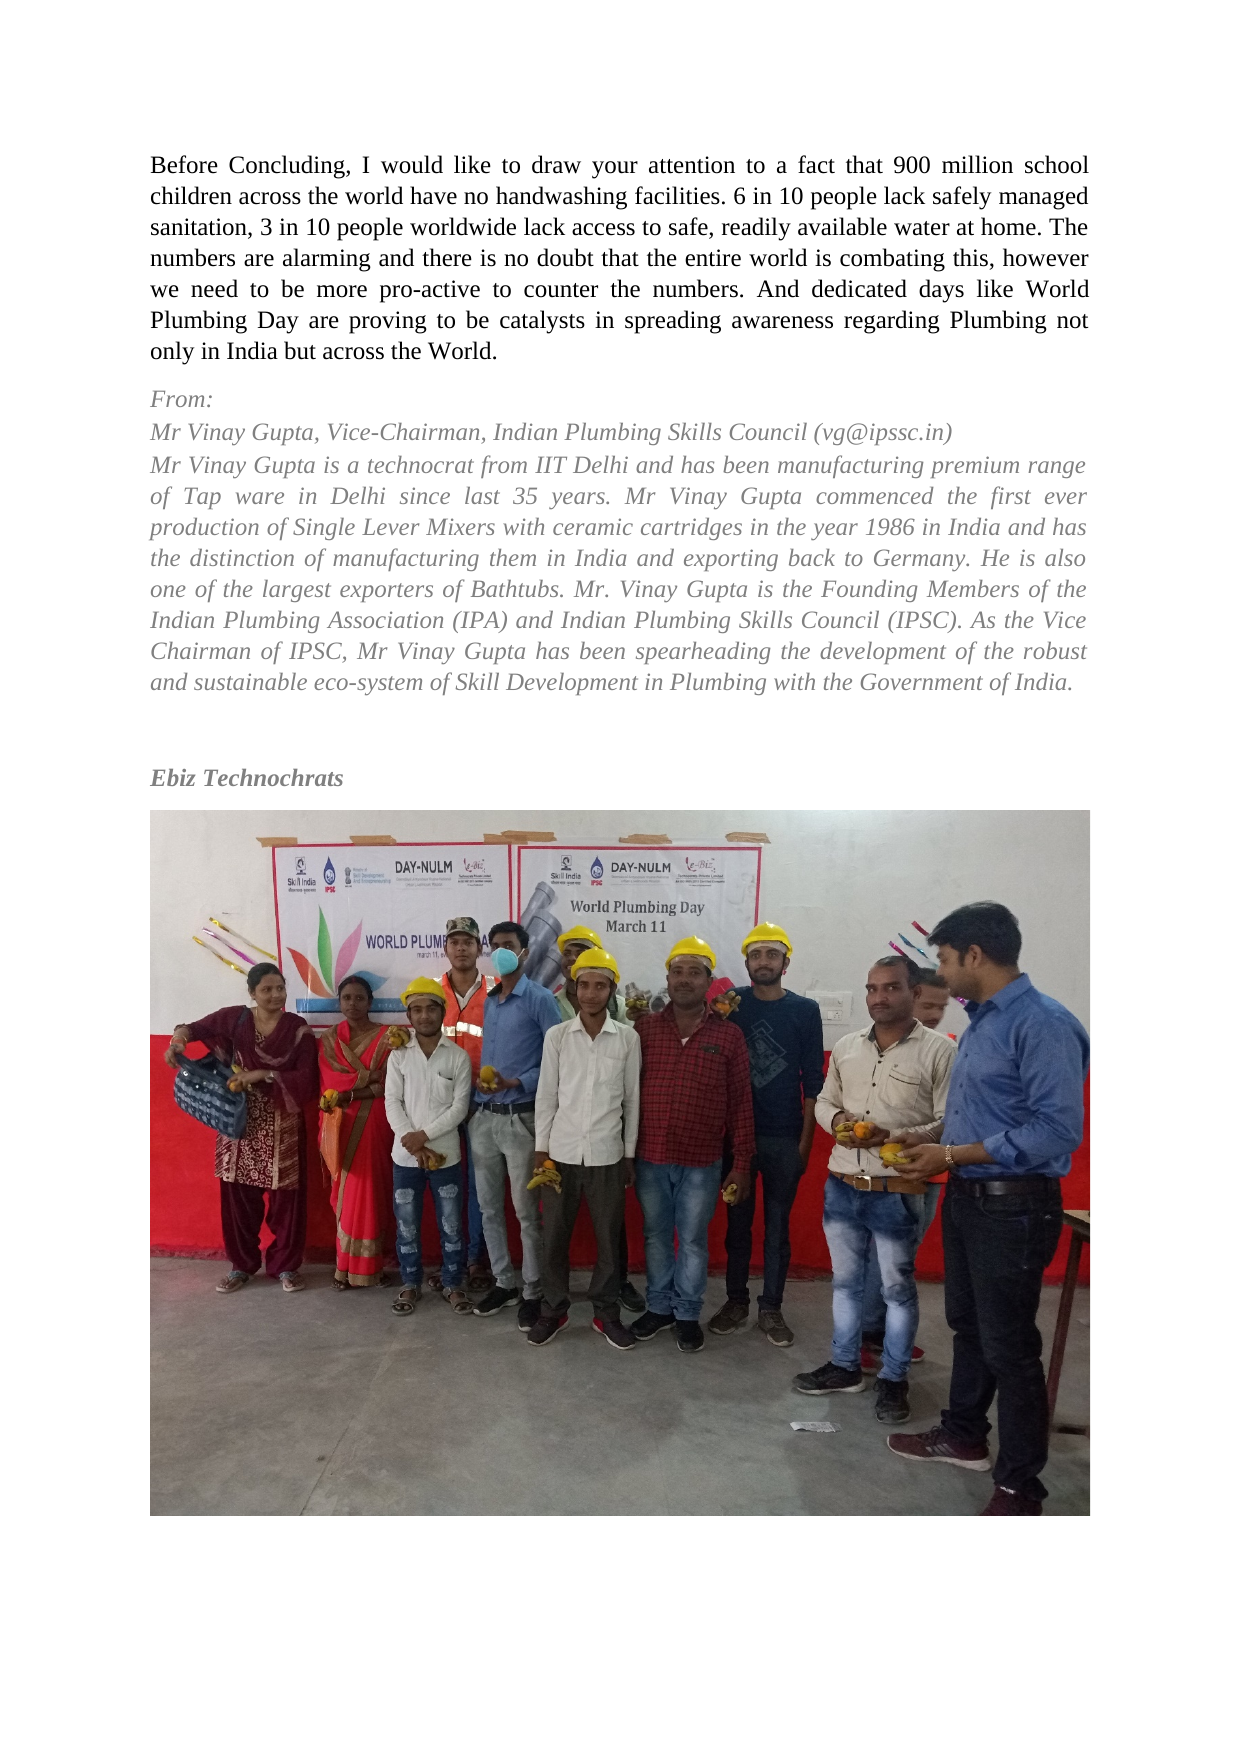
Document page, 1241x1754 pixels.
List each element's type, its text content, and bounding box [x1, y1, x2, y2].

text Before Concluding, I would like to draw your attention to a fact that 900 million school children across the world have no handwashing facilities. 6 in 10 people lack safely managed sanitation, 3 in 10 people worldwide lack access to safe, readily available water at home. The numbers are alarming and there is no doubt that the entire world is combating this, however we need to be more pro-active to counter the numbers. And dedicated days like World Plumbing Day are proving to be catalysts in spreading awareness regarding Plumbing not only in India but across the World. [150, 150, 1090, 365]
text Ebiz Technochrats [150, 763, 1090, 791]
text Mr Vinay Gupta, Vice-Chairman, Indian Plumbing Skills Council (vg@ipssc.in) [150, 417, 1090, 446]
picture [150, 810, 1091, 1516]
text From: [150, 384, 1090, 413]
text Mr Vinay Gupta is a technocrat from IIT Delhi and has been manufacturing premium range of Tap ware in Delhi since last 35 years. Mr Vinay Gupta commenced the first ever production of Single Lever Mixers with ceramic cartridges in the year 1986 in India and has the distinction of manufacturing them in India and exporting back to Germany. He is also one of the largest exporters of Bathtubs. Mr. Vinay Gupta is the Founding Members of the Indian Plumbing Association (IPA) and Indian Plumbing Skills Council (IPSC). As the Vice Chairman of IPSC, Mr Vinay Gupta has been spearheading the development of the robust and sustainable eco-system of Skill Development in Plumbing with the Government of India. [150, 450, 1090, 696]
